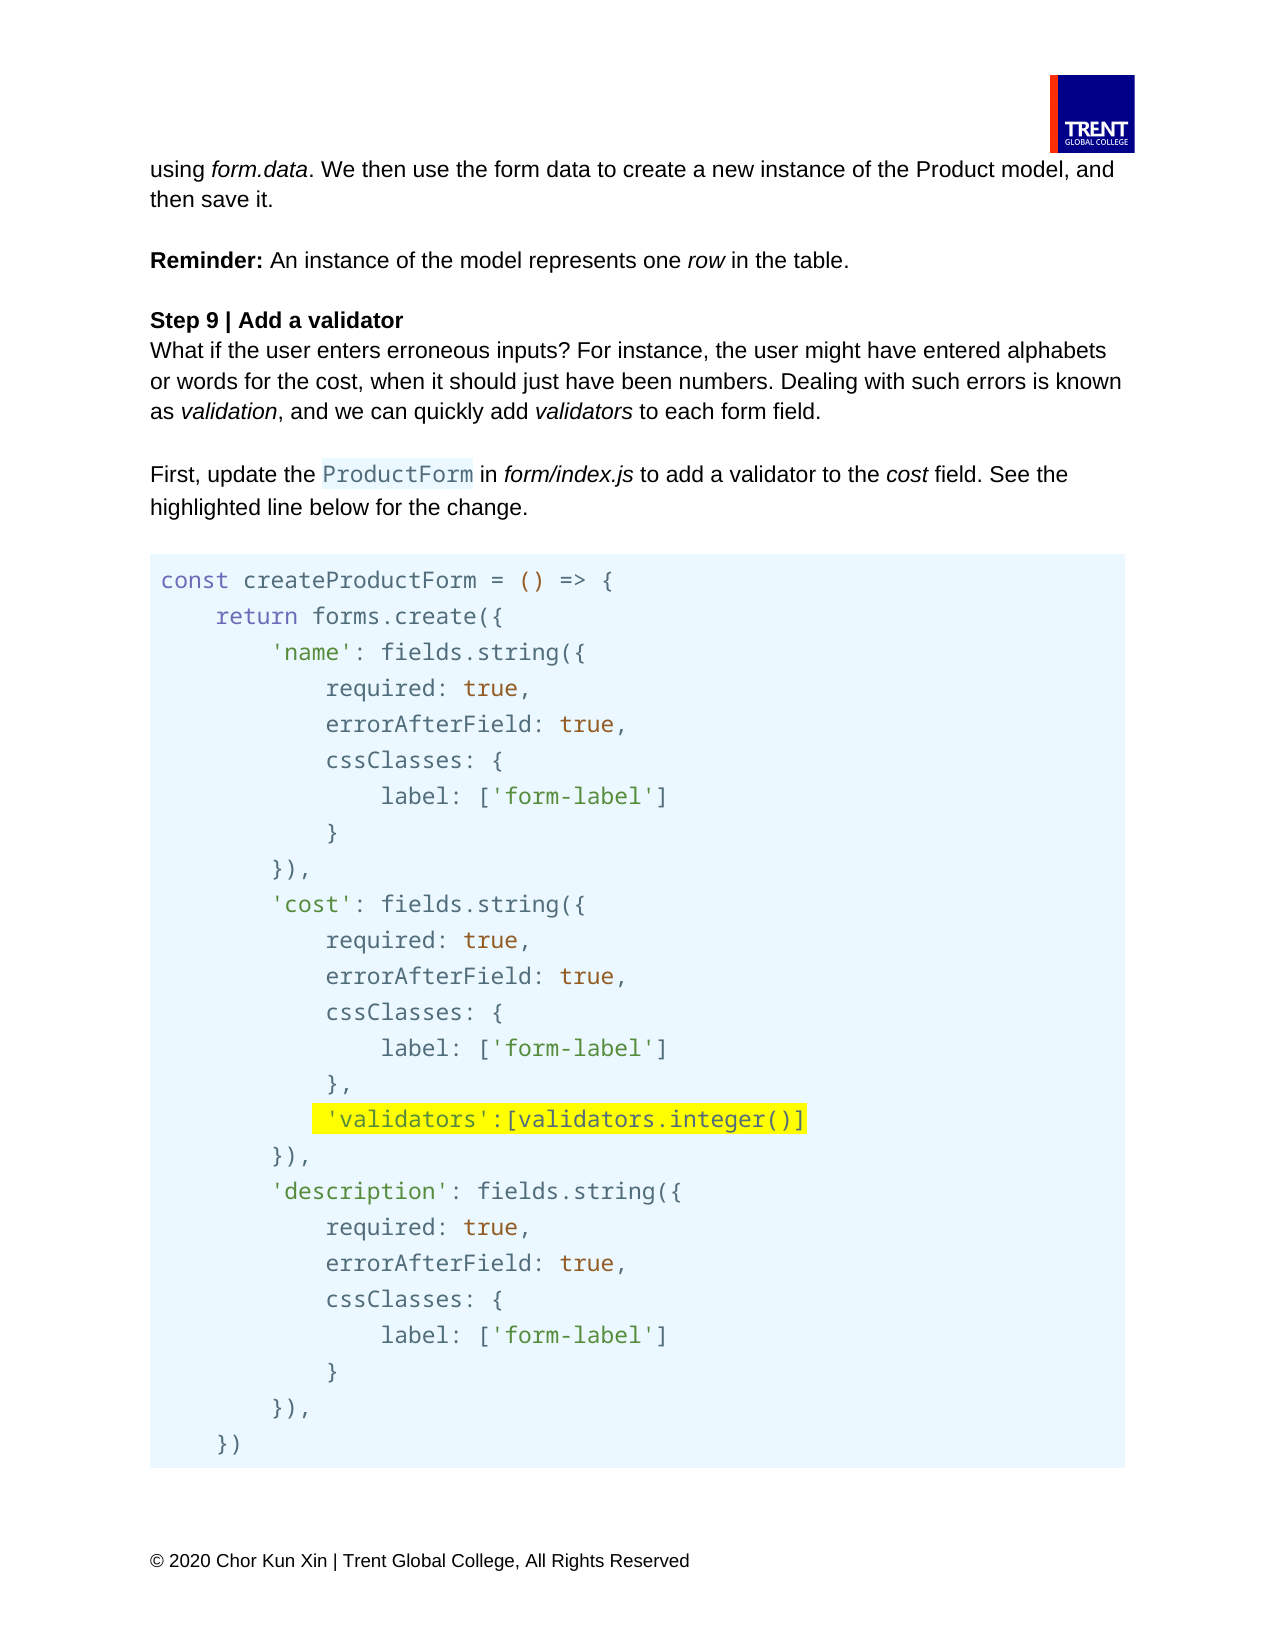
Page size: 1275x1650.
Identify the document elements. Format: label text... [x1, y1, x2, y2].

text Step 9 | Add a validator [150, 307, 1125, 334]
picture [1050, 75, 1135, 153]
text First, update the ProductForm in form/index.js to add a validator to the cost field. See the highlighted line below for the change. [150, 458, 1125, 520]
text What if the user enters erroneous inputs? For instance, the user might have entered alphabets or words for the cost, when it should just have been numbers. Dealing with such errors is known as validation, and we can quickly add validators to each form field. [150, 337, 1125, 424]
text Reminder: An instance of the model represents one row in the table. [150, 247, 1125, 273]
